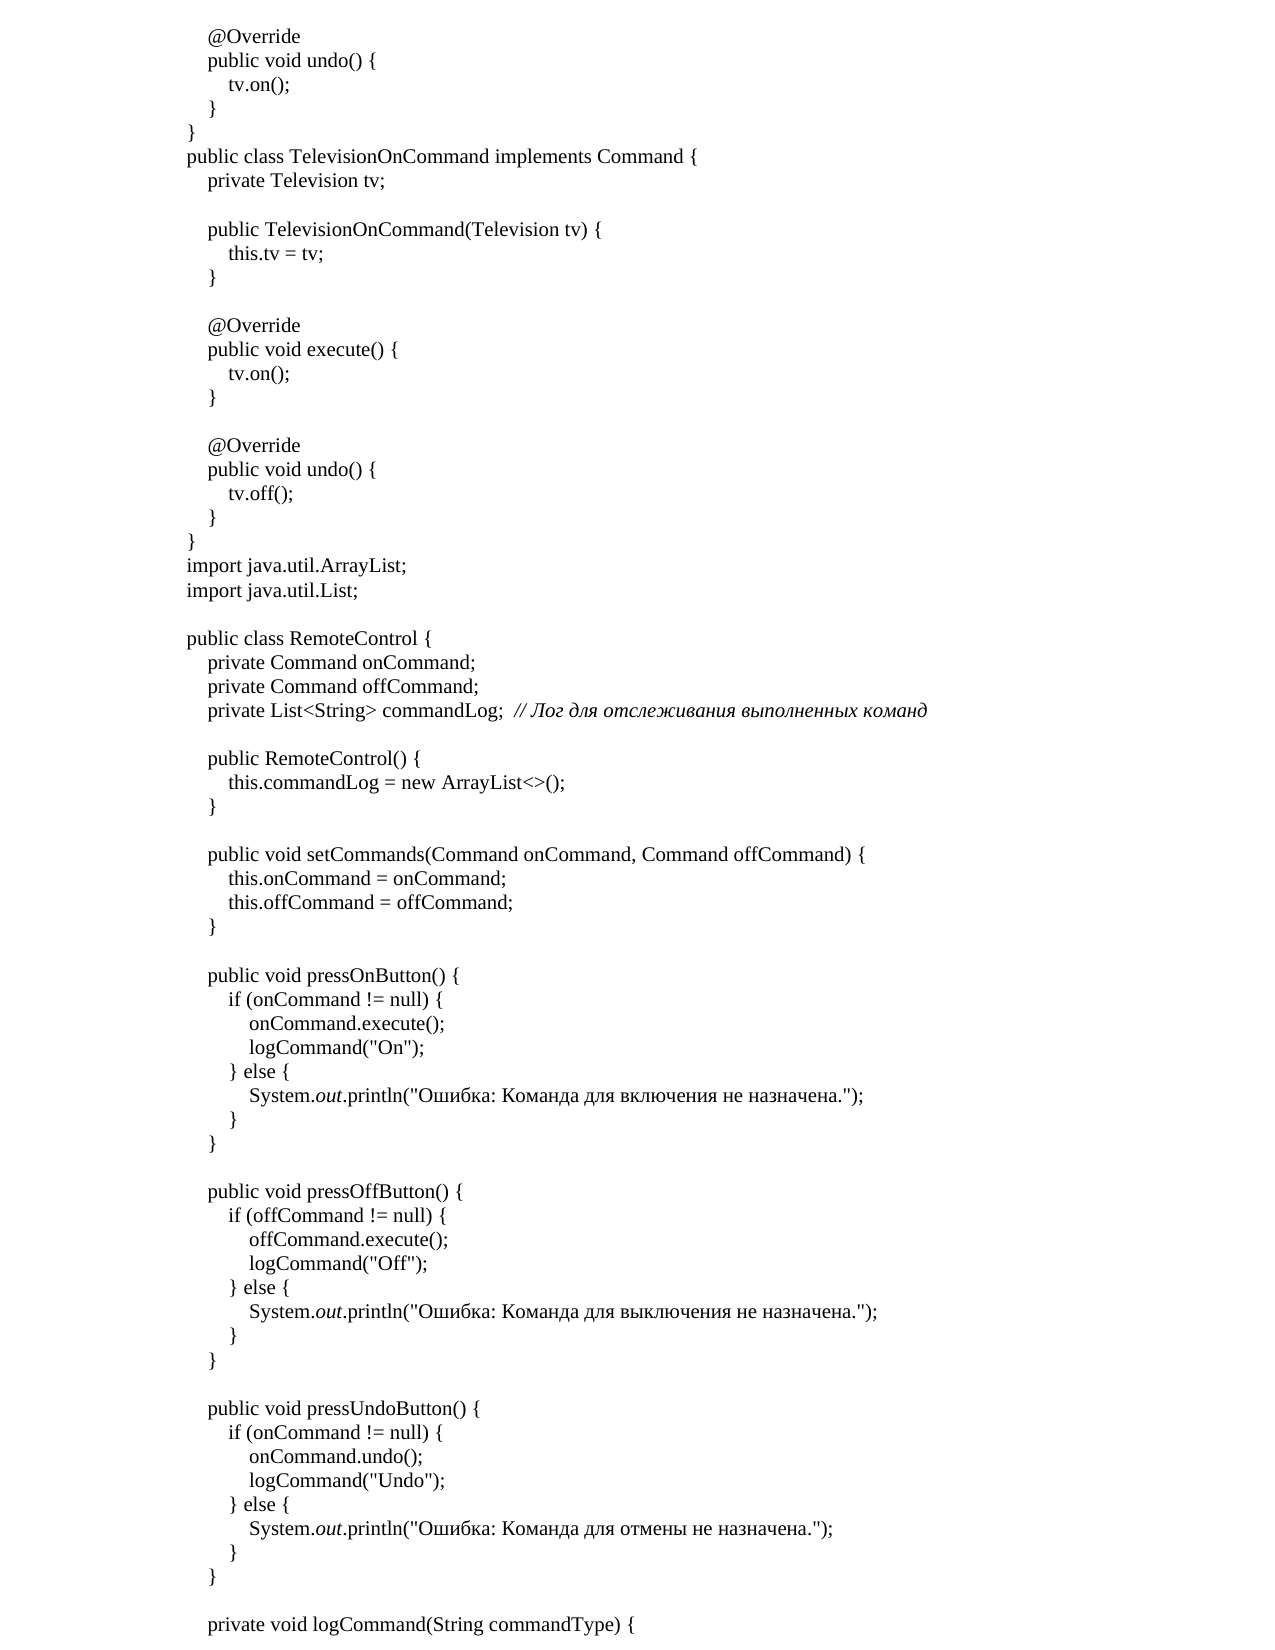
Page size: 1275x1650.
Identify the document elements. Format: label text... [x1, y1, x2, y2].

list public class TelevisionOnCommand implements Command { private Television tv; public TelevisionOnCommand(Television tv) { this.tv = tv; } @Override public void execute() { tv.on(); } @Override public void undo() { tv.off(); } } [186, 144, 1186, 553]
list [186, 553, 1186, 1636]
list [186, 0, 1186, 144]
